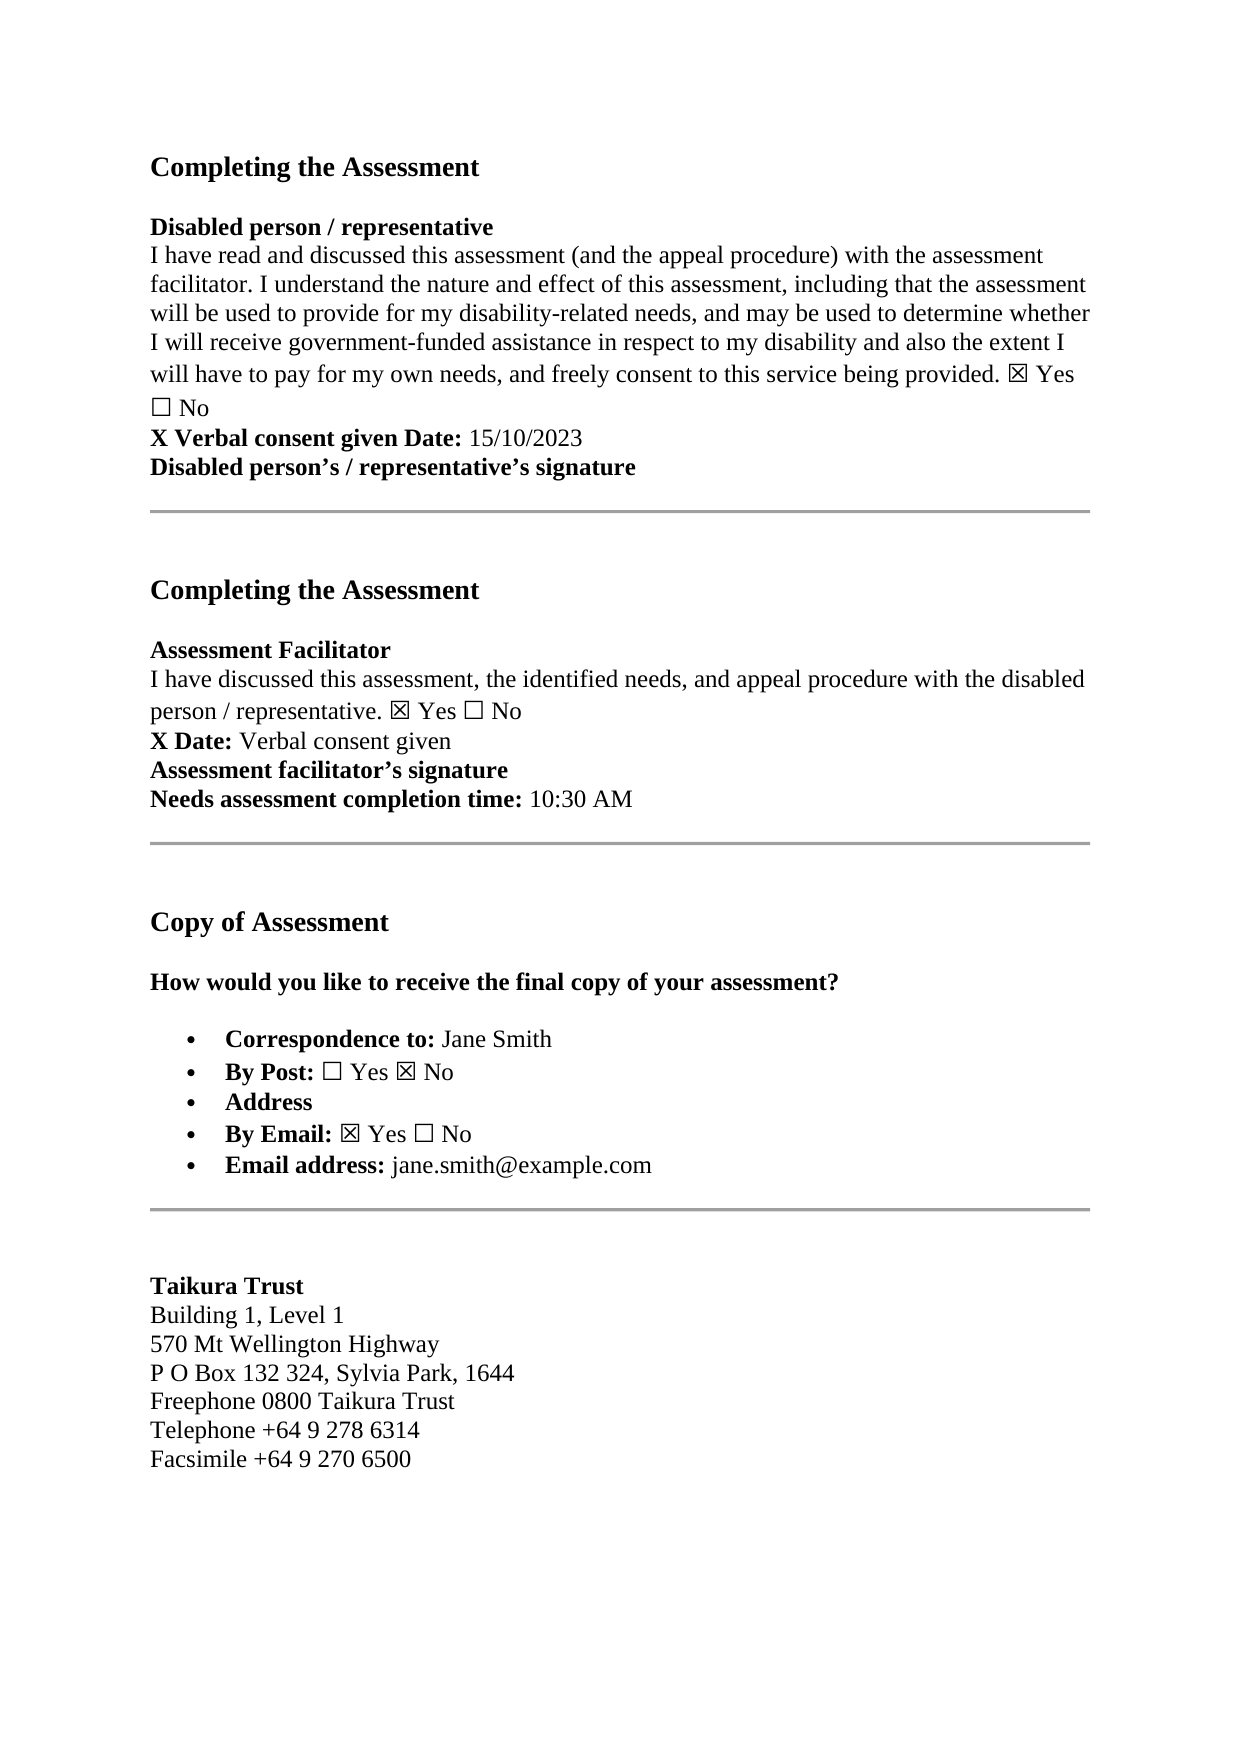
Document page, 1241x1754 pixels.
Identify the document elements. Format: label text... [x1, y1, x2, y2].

text Completing the Assessment [150, 150, 1090, 182]
list By Post: ☐ Yes ☒ No [187, 1053, 1090, 1087]
list Address [187, 1087, 1090, 1116]
text Assessment Facilitator I have discussed this assessment, the identified needs, and appeal procedure with the disabled person / representative. ☒ Yes ☐ No X Date: Verbal consent given Assessment facilitator’s signature Needs assessment completion time: 10:30 AM [150, 635, 1090, 813]
text Completing the Assessment [150, 573, 1090, 606]
text How would you like to receive the final copy of your assessment? [150, 967, 1090, 995]
text Disabled person / representative I have read and discussed this assessment (and the appeal procedure) with the assessment facilitator. I understand the nature and effect of this assessment, including that the assessment will be used to provide for my disability-related needs, and may be used to determine whether I will receive government-funded assistance in respect to my disability and also the extent I will have to pay for my own needs, and freely consent to this service being provided. ☒ Yes ☐ No X Verbal consent given Date: 15/10/2023 Disabled person’s / representative’s signature [150, 212, 1090, 481]
list Email address: jane.smith@example.com [187, 1150, 1090, 1179]
text Taikura Trust Building 1, Level 1 570 Mt Wellington Highway P O Box 132 324, Sylvia Park, 1644 Freephone 0800 Taikura Trust Telephone +64 9 278 6314 Facsimile +64 9 270 6500 [150, 1271, 1090, 1473]
text Copy of Assessment [150, 905, 1090, 937]
list Correspondence to: Jane Smith [187, 1024, 1090, 1053]
list By Email: ☒ Yes ☐ No [187, 1116, 1090, 1150]
